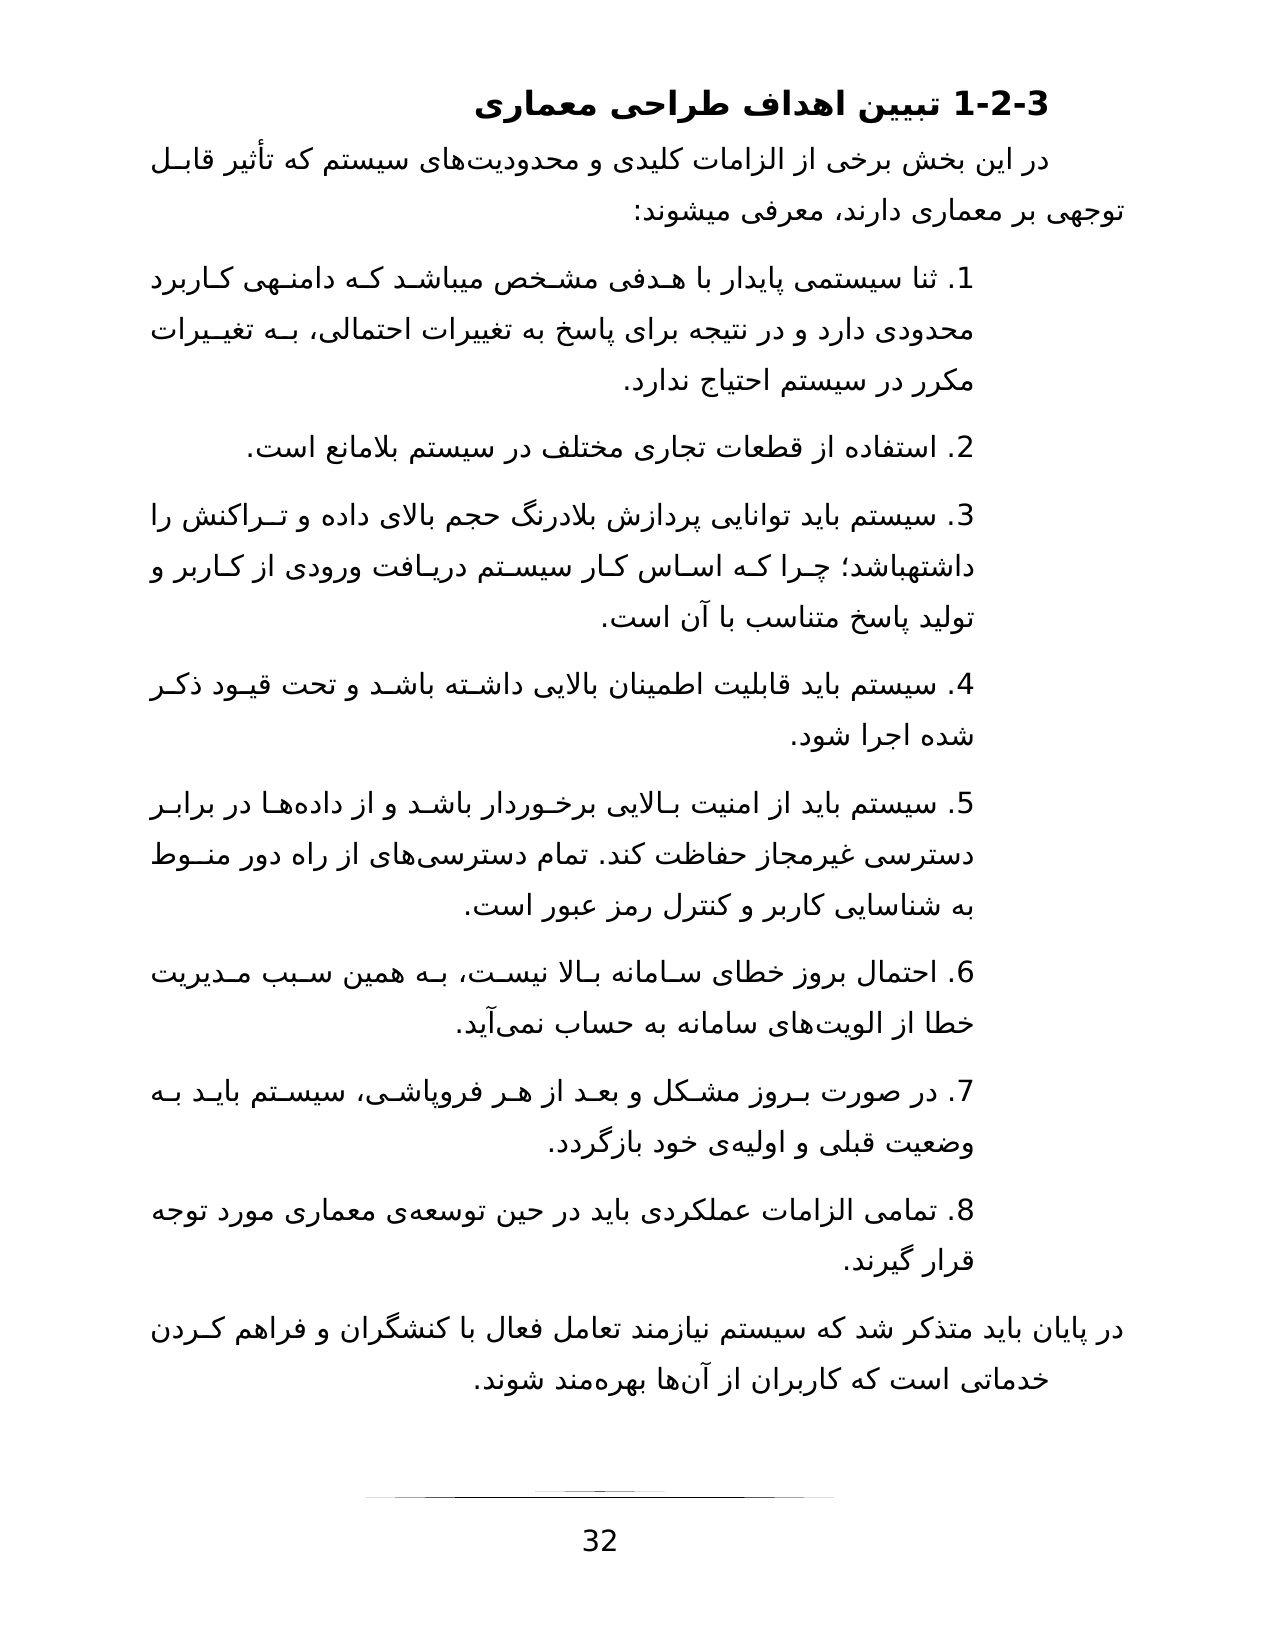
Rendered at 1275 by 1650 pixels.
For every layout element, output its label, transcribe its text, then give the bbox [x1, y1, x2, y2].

text 6. احتمال بروز خطای سامانه بالا نیست، به همین سبب مدیریت خطا از الویت‌های سامانه به حساب نمی‌آید. [150, 956, 975, 1041]
text 1. ثنا سیستمی پایدار با هدفی مشخص میباشد که دامنهی کاربرد محدودی دارد و در نتیجه برای پاسخ به تغییرات احتمالی، به تغییرات مکرر در سیستم احتیاج ندارد. [150, 261, 975, 397]
text 8. تمامی الزامات عملکردی باید در حین توسعه‌ی معماری مورد توجه قرار گیرند. [150, 1193, 975, 1278]
text 7. در صورت بروز مشکل و بعد از هر فروپاشی، سیستم باید به وضعیت قبلی و اولیه‌ی خود بازگردد. [150, 1074, 975, 1159]
text 2. استفاده از قطعات تجاری مختلف در سیستم بلامانع است. [150, 431, 975, 464]
text 3. سیستم باید توانایی پردازش بلادرنگ حجم بالای داده و تراکنش را داشتهباشد؛ چرا که اساس کار سیستم دریافت ورودی از کاربر و تولید پاسخ متناسب با آن است. [150, 498, 975, 634]
text در این بخش برخی از الزامات کلیدی و محدودیت‌های سیستم که تأثیر قابل توجهی بر معماری دارند، معرفی میشوند: [150, 143, 1125, 227]
subtitle 1-2-3 تبیین اهداف طراحی معماری [150, 84, 1125, 123]
text 4. سیستم باید قابلیت اطمینان بالایی داشته باشد و تحت قیود ذکر شده اجرا شود. [150, 668, 975, 753]
text در پایان باید متذکر شد که سیستم نیازمند تعامل فعال با کنشگران و فراهم کردن خدماتی‌ است که کاربران از آن‌ها بهره‌مند شوند. [150, 1311, 1125, 1396]
text 5. سیستم باید از امنیت بالایی برخوردار باشد و از داده‌ها در برابر دسترسی غیرمجاز حفاظت کند. تمام دسترسی‌های از راه دور منوط به شناسایی کاربر و کنترل رمز عبور است. [150, 786, 975, 922]
